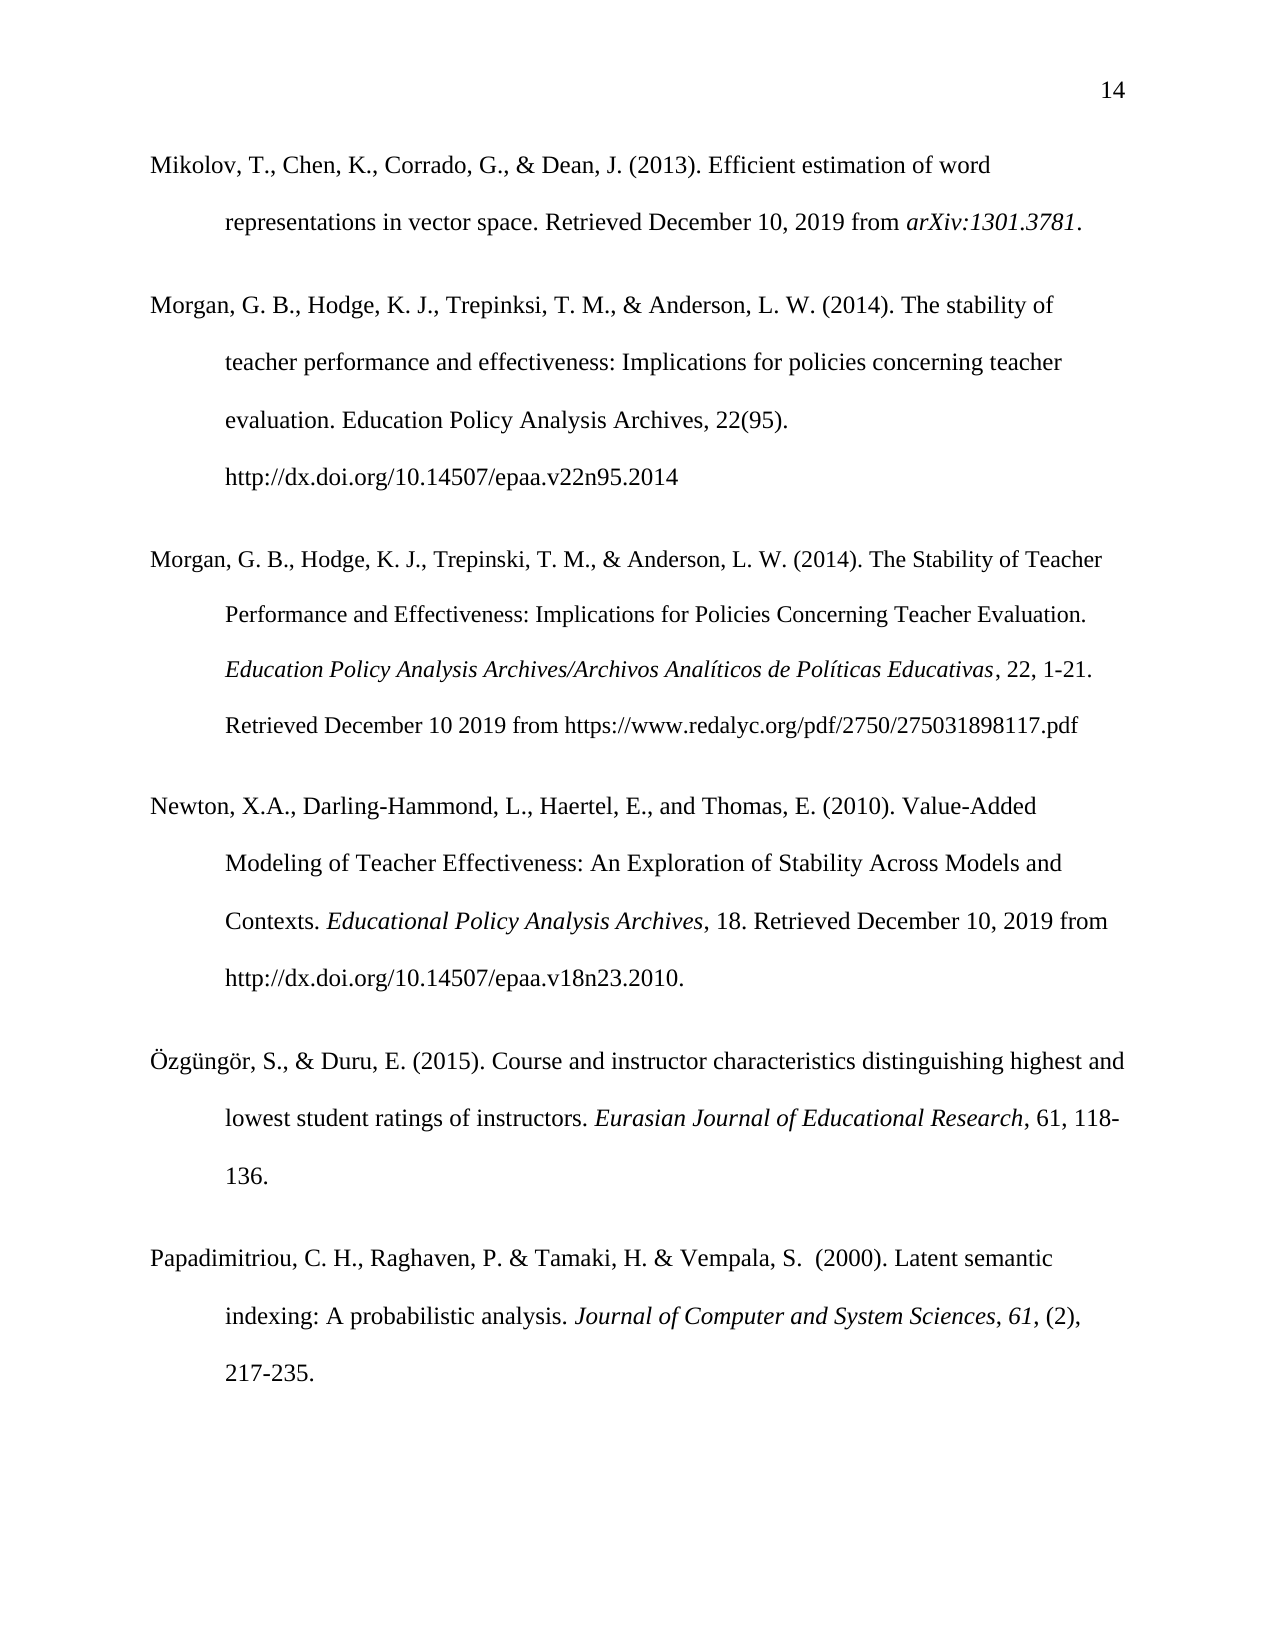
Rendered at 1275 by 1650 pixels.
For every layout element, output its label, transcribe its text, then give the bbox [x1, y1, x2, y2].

text Mikolov, T., Chen, K., Corrado, G., & Dean, J. (2013). Efficient estimation of word representations in vector space. Retrieved December 10, 2019 from arXiv:1301.3781. [150, 150, 1125, 236]
text Papadimitriou, C. H., Raghaven, P. & Tamaki, H. & Vempala, S. (2000). Latent semantic indexing: A probabilistic analysis. Journal of Computer and System Sciences, 61, (2), 217-235. [150, 1243, 1125, 1387]
text Morgan, G. B., Hodge, K. J., Trepinski, T. M., & Anderson, L. W. (2014). The Stability of Teacher Performance and Effectiveness: Implications for Policies Concerning Teacher Evaluation. Education Policy Analysis Archives/Archivos Analíticos de Políticas Educativas, 22, 1-21. Retrieved December 10 2019 from https://www.redalyc.org/pdf/2750/275031898117.pdf [150, 545, 1125, 738]
text Özgüngör, S., & Duru, E. (2015). Course and instructor characteristics distinguishing highest and lowest student ratings of instructors. Eurasian Journal of Educational Research, 61, 118-136. [150, 1074, 1125, 1189]
text Newton, X.A., Darling-Hammond, L., Haertel, E., and Thomas, E. (2010). Value-Added Modeling of Teacher Effectiveness: An Exploration of Stability Across Models and Contexts. Educational Policy Analysis Archives, 18. Retrieved December 10, 2019 from http://dx.doi.org/10.14507/epaa.v18n23.2010. [150, 791, 1125, 992]
text Morgan, G. B., Hodge, K. J., Trepinksi, T. M., & Anderson, L. W. (2014). The stability of teacher performance and effectiveness: Implications for policies concerning teacher evaluation. Education Policy Analysis Archives, 22(95). http://dx.doi.org/10.14507/epaa.v22n95.2014 [150, 290, 1125, 491]
